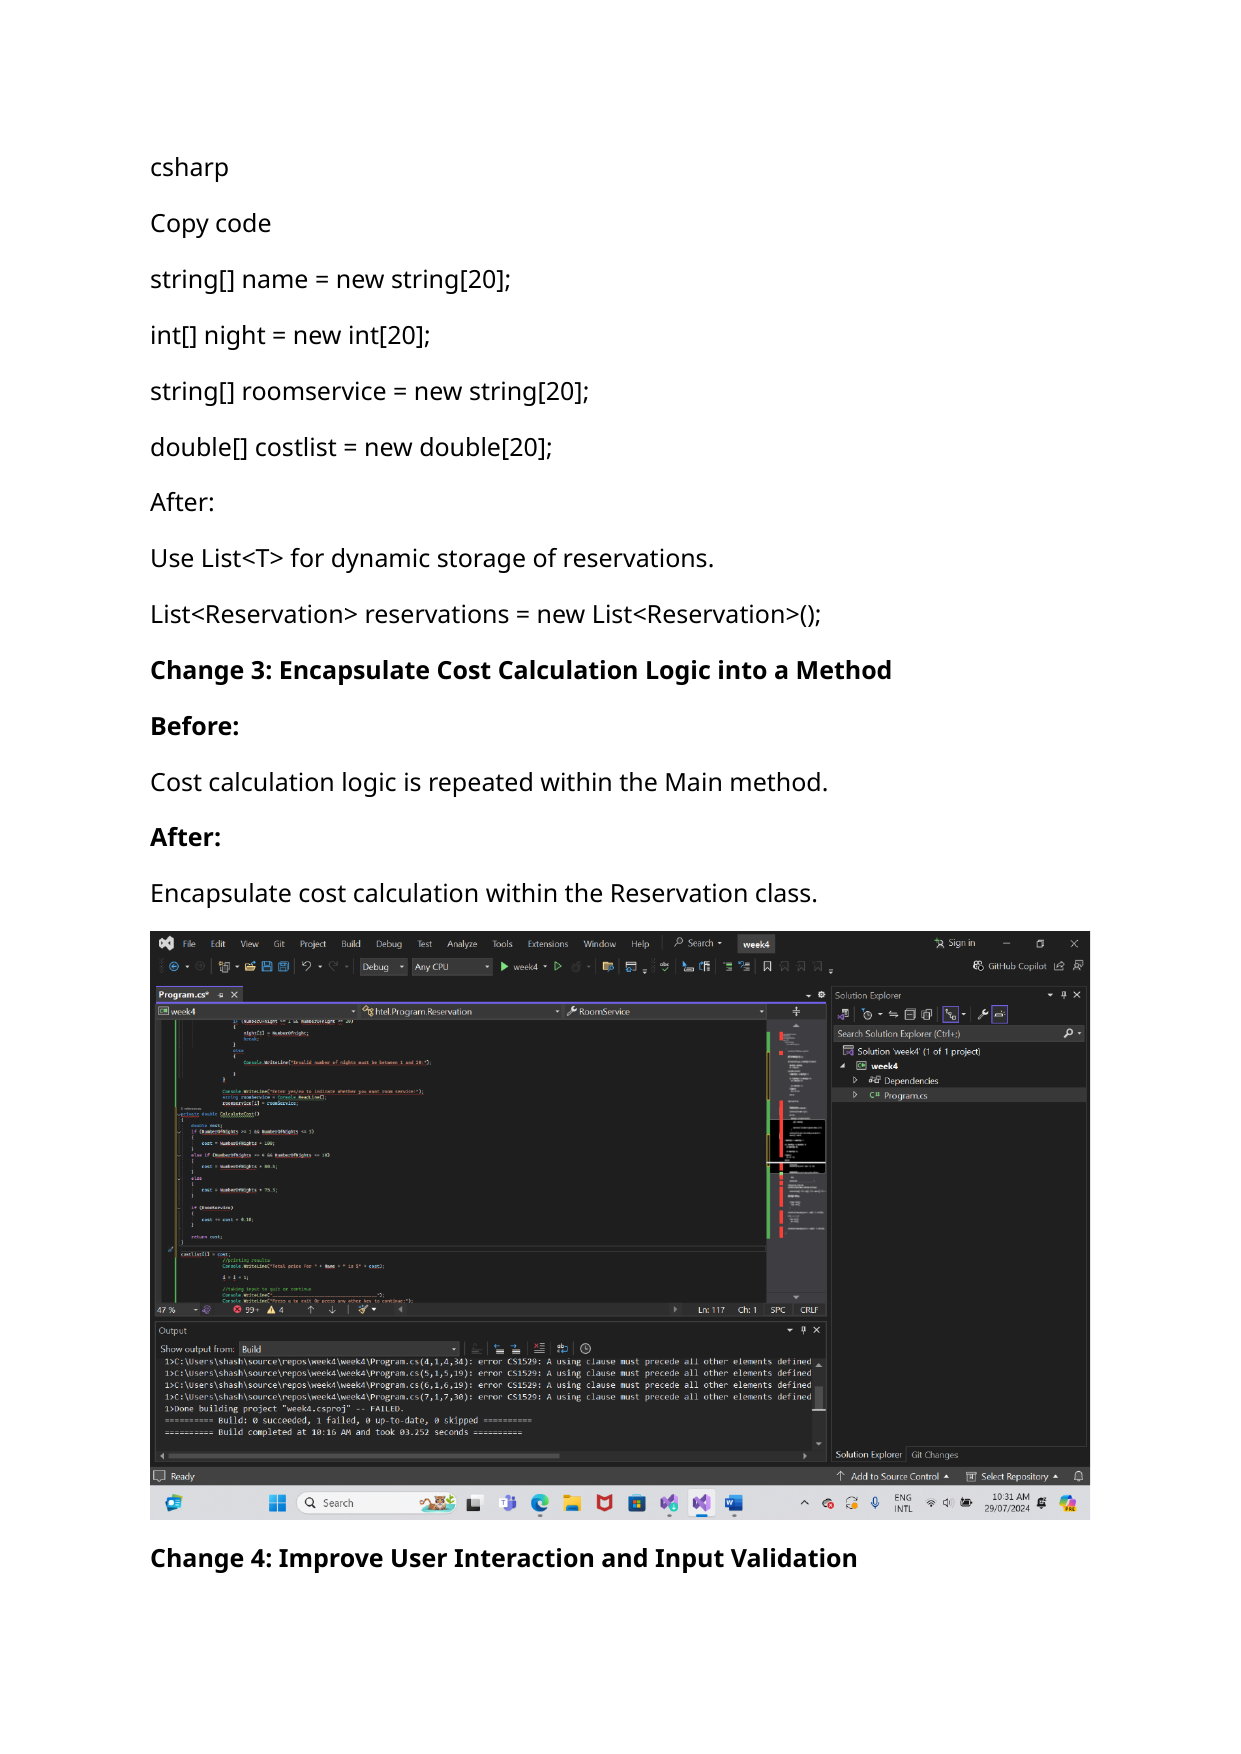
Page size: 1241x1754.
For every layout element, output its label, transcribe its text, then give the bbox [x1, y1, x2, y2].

text Change 4: Improve User Interaction and Input Validation [150, 1541, 1090, 1575]
picture [150, 931, 1091, 1520]
text string[] name = new string[20]; [150, 262, 1090, 296]
text int[] night = new int[20]; [150, 317, 1090, 352]
text csharp [150, 150, 1090, 184]
text Before: [150, 708, 1090, 742]
text double[] costlist = new double[20]; [150, 429, 1090, 463]
text string[] roomservice = new string[20]; [150, 373, 1090, 407]
text Copy code [150, 206, 1090, 240]
text After: [150, 485, 1090, 519]
text Change 3: Encapsulate Cost Calculation Logic into a Method [150, 652, 1090, 687]
text List<Reservation> reservations = new List<Reservation>(); [150, 597, 1090, 631]
text After: [150, 820, 1090, 854]
text Cost calculation logic is repeated within the Main method. [150, 764, 1090, 798]
text Encapsulate cost calculation within the Reservation class. [150, 876, 1090, 910]
text Use List<T> for dynamic storage of reservations. [150, 541, 1090, 575]
